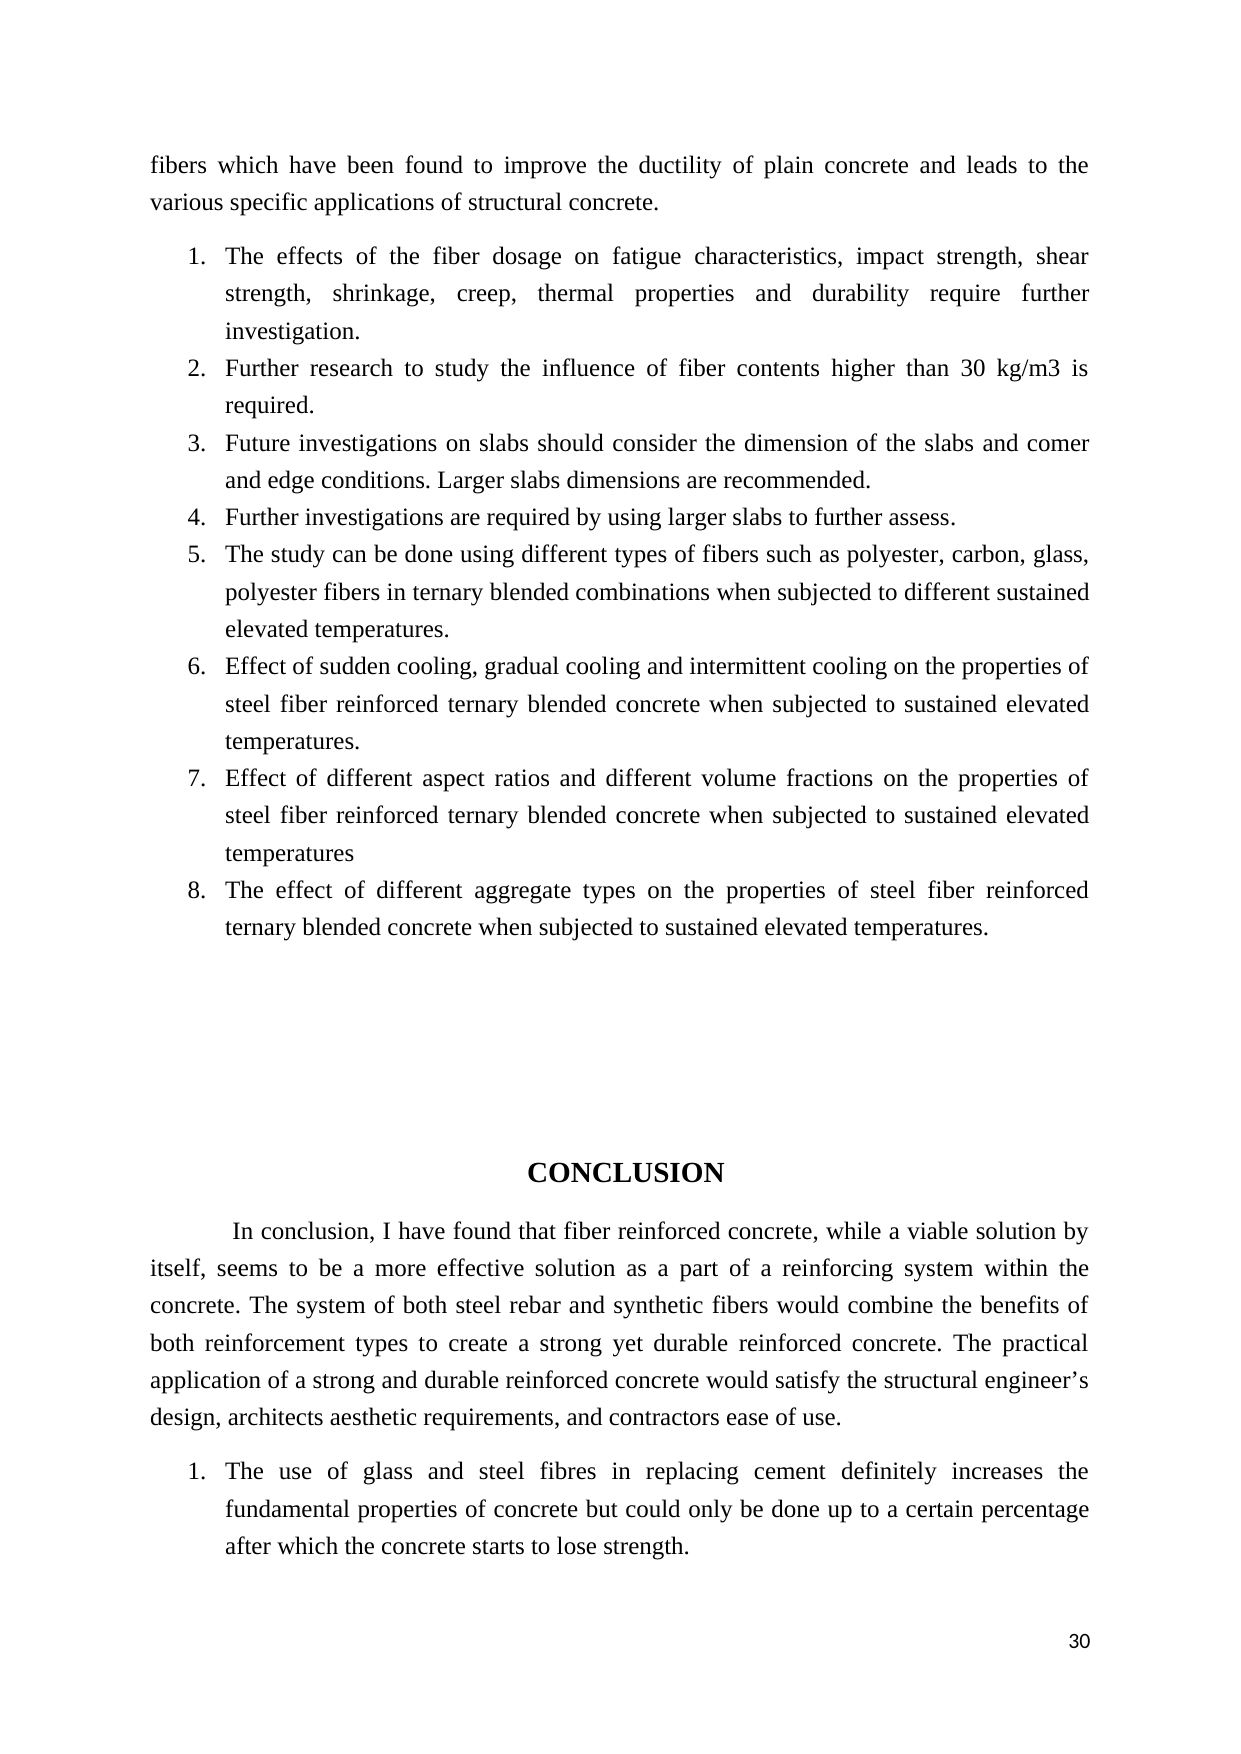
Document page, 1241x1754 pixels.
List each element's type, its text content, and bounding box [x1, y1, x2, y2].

list The use of glass and steel fibres in replacing cement definitely increases the fundamental properties of concrete but could only be done up to a certain percentage after which the concrete starts to lose strength. [187, 1456, 1090, 1560]
list The effects of the fiber dosage on fatigue characteristics, impact strength, shear strength, shrinkage, creep, thermal properties and durability require further investigation. [187, 241, 1090, 344]
list Further research to study the influence of fiber contents higher than 30 kg/m3 is required. [187, 353, 1090, 419]
list Effect of sudden cooling, gradual cooling and intermittent cooling on the properties of steel fiber reinforced ternary blended concrete when subjected to sustained elevated temperatures. [187, 651, 1090, 755]
list Further investigations are required by using larger slabs to further assess. [187, 502, 1090, 531]
text CONCLUSION [150, 1155, 1090, 1189]
list Future investigations on slabs should consider the dimension of the slabs and comer and edge conditions. Larger slabs dimensions are recommended. [187, 428, 1090, 494]
list Effect of different aspect ratios and different volume fractions on the properties of steel fiber reinforced ternary blended concrete when subjected to sustained elevated temperatures [187, 763, 1090, 867]
text In conclusion, I have found that fiber reinforced concrete, while a viable solution by itself, seems to be a more effective solution as a part of a reinforcing system within the concrete. The system of both steel rebar and synthetic fibers would combine the benefits of both reinforcement types to create a strong yet durable reinforced concrete. The practical application of a strong and durable reinforced concrete would satisfy the structural engineer’s design, architects aesthetic requirements, and contractors ease of use. [150, 1216, 1090, 1431]
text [150, 150, 1090, 216]
list The study can be done using different types of fibers such as polyester, carbon, glass, polyester fibers in ternary blended combinations when subjected to different sustained elevated temperatures. [187, 539, 1090, 643]
list The effect of different aggregate types on the properties of steel fiber reinforced ternary blended concrete when subjected to sustained elevated temperatures. [187, 875, 1090, 941]
